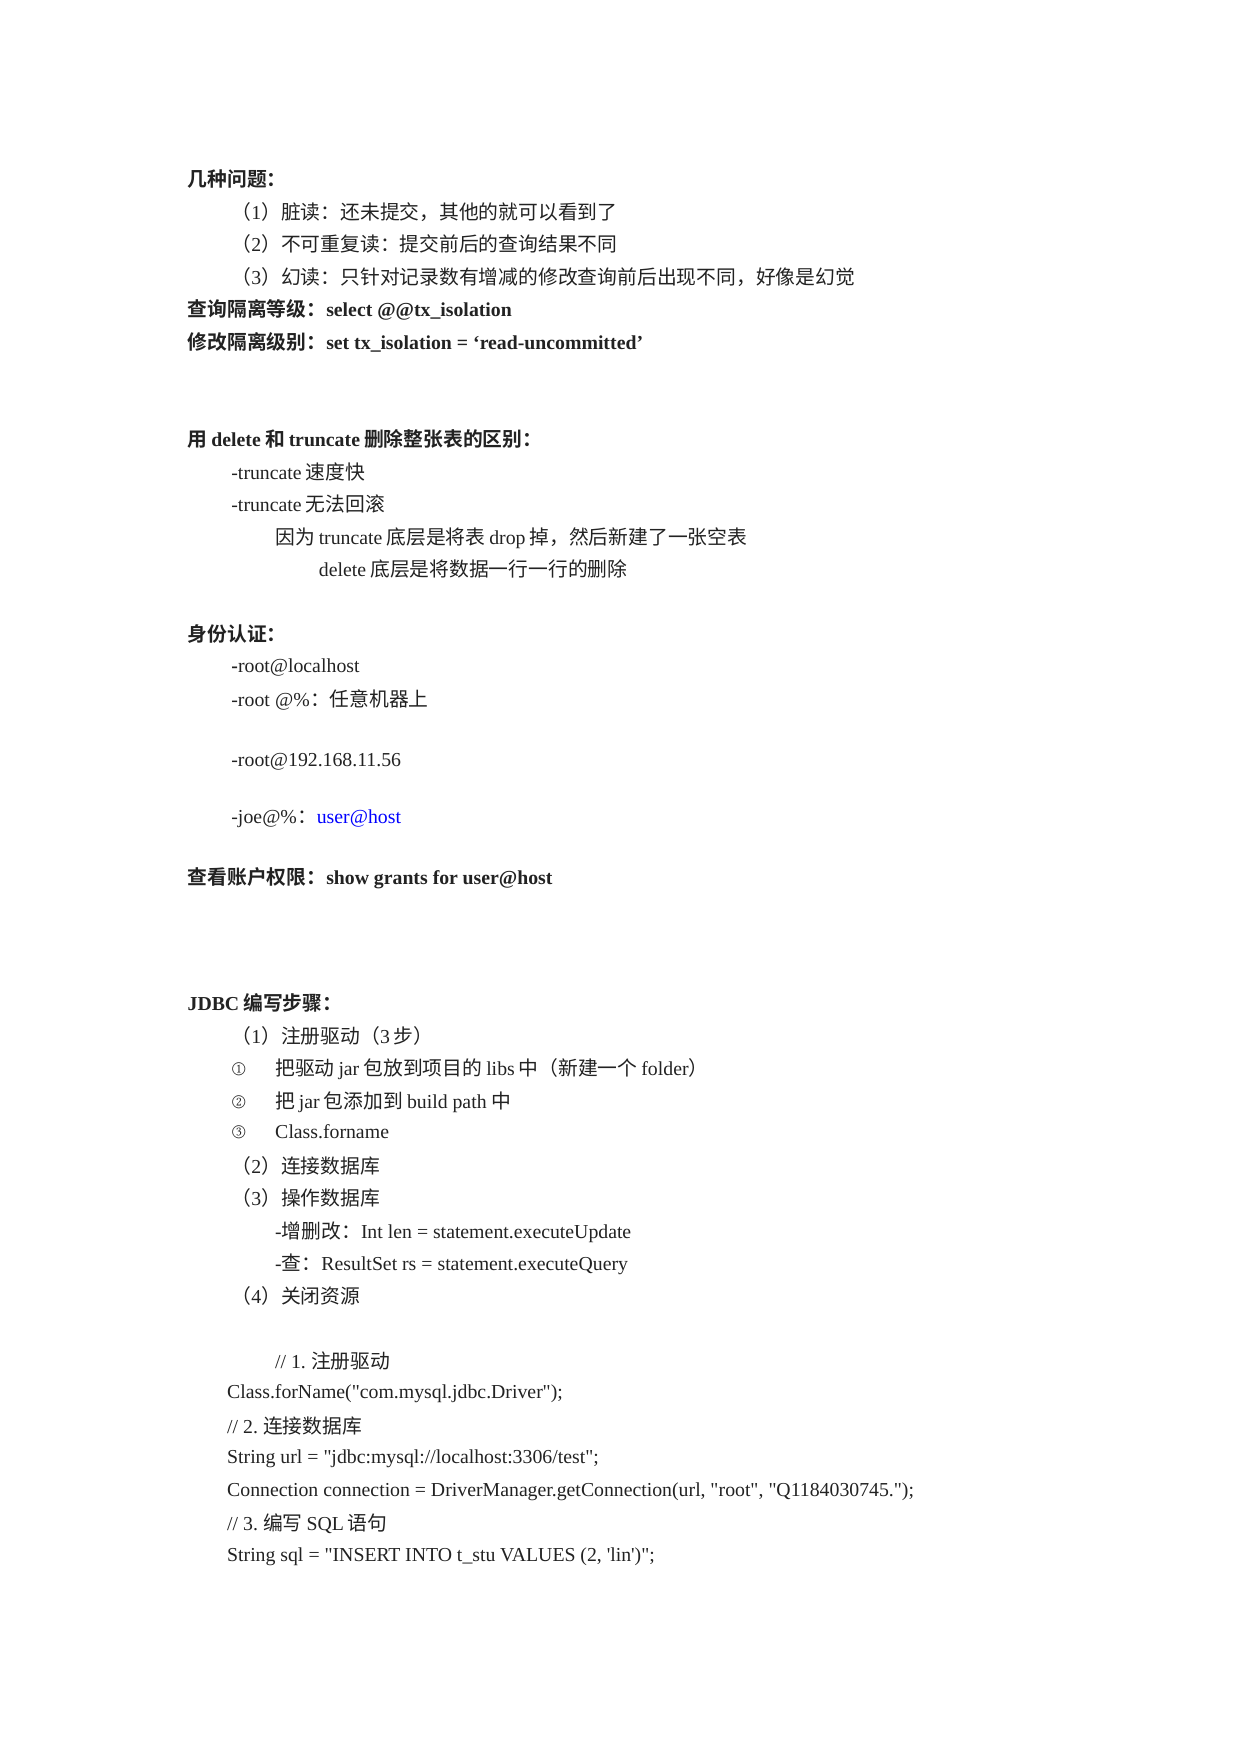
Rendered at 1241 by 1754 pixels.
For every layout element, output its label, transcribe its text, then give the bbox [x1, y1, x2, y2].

list 修改隔离级别：set tx_isolation = ‘read-uncommitted’ [187, 324, 1053, 357]
list 把驱动jar包放到项目的libs中（新建一个folder） [231, 1051, 1053, 1083]
list 关闭资源 [187, 1278, 1053, 1311]
list -root @%：任意机器上 [187, 682, 1053, 714]
list Connection connection = DriverManager.getConnection(url, "root", "Q1184030745."); [187, 1473, 1053, 1506]
list 幻读：只针对记录数有增减的修改查询前后出现不同，好像是幻觉 [187, 259, 1053, 292]
list 身份认证： [187, 617, 1053, 649]
list -joe@%：user@host [187, 798, 1053, 831]
list 脏读：还未提交，其他的就可以看到了 [187, 194, 1053, 227]
list 把jar包添加到build path 中 [231, 1083, 1053, 1116]
list -root@192.168.11.56 [187, 743, 1053, 776]
list Class.forname [231, 1116, 1053, 1148]
list String sql = "INSERT INTO t_stu VALUES (2, 'lin')"; [187, 1538, 1053, 1571]
list JDBC编写步骤： [187, 986, 1053, 1018]
list -增删改：Int len = statement.executeUpdate [231, 1213, 1053, 1246]
list 用delete和truncate删除整张表的区别： [187, 422, 1053, 454]
list 连接数据库 [187, 1148, 1053, 1181]
list 几种问题： [187, 162, 1053, 194]
list -truncate无法回滚 [187, 487, 1053, 519]
list 注册驱动（3步） [187, 1018, 1053, 1051]
list -truncate速度快 [187, 454, 1053, 487]
list -查：ResultSet rs = statement.executeQuery [231, 1246, 1053, 1278]
list String url = "jdbc:mysql://localhost:3306/test"; [187, 1441, 1053, 1473]
list // 2. 连接数据库 [187, 1408, 1053, 1441]
list 不可重复读：提交前后的查询结果不同 [187, 227, 1053, 259]
list -root@localhost [187, 649, 1053, 682]
list 操作数据库 [187, 1181, 1053, 1213]
list Class.forName("com.mysql.jdbc.Driver"); [187, 1376, 1053, 1408]
list 查看账户权限：show grants for user@host [187, 859, 1053, 892]
list delete底层是将数据一行一行的删除 [275, 552, 1053, 584]
list // 3. 编写SQL语句 [187, 1506, 1053, 1538]
list 查询隔离等级：select @@tx_isolation [187, 292, 1053, 324]
list // 1. 注册驱动 [231, 1343, 1053, 1376]
list 因为truncate底层是将表drop掉，然后新建了一张空表 [231, 519, 1053, 552]
